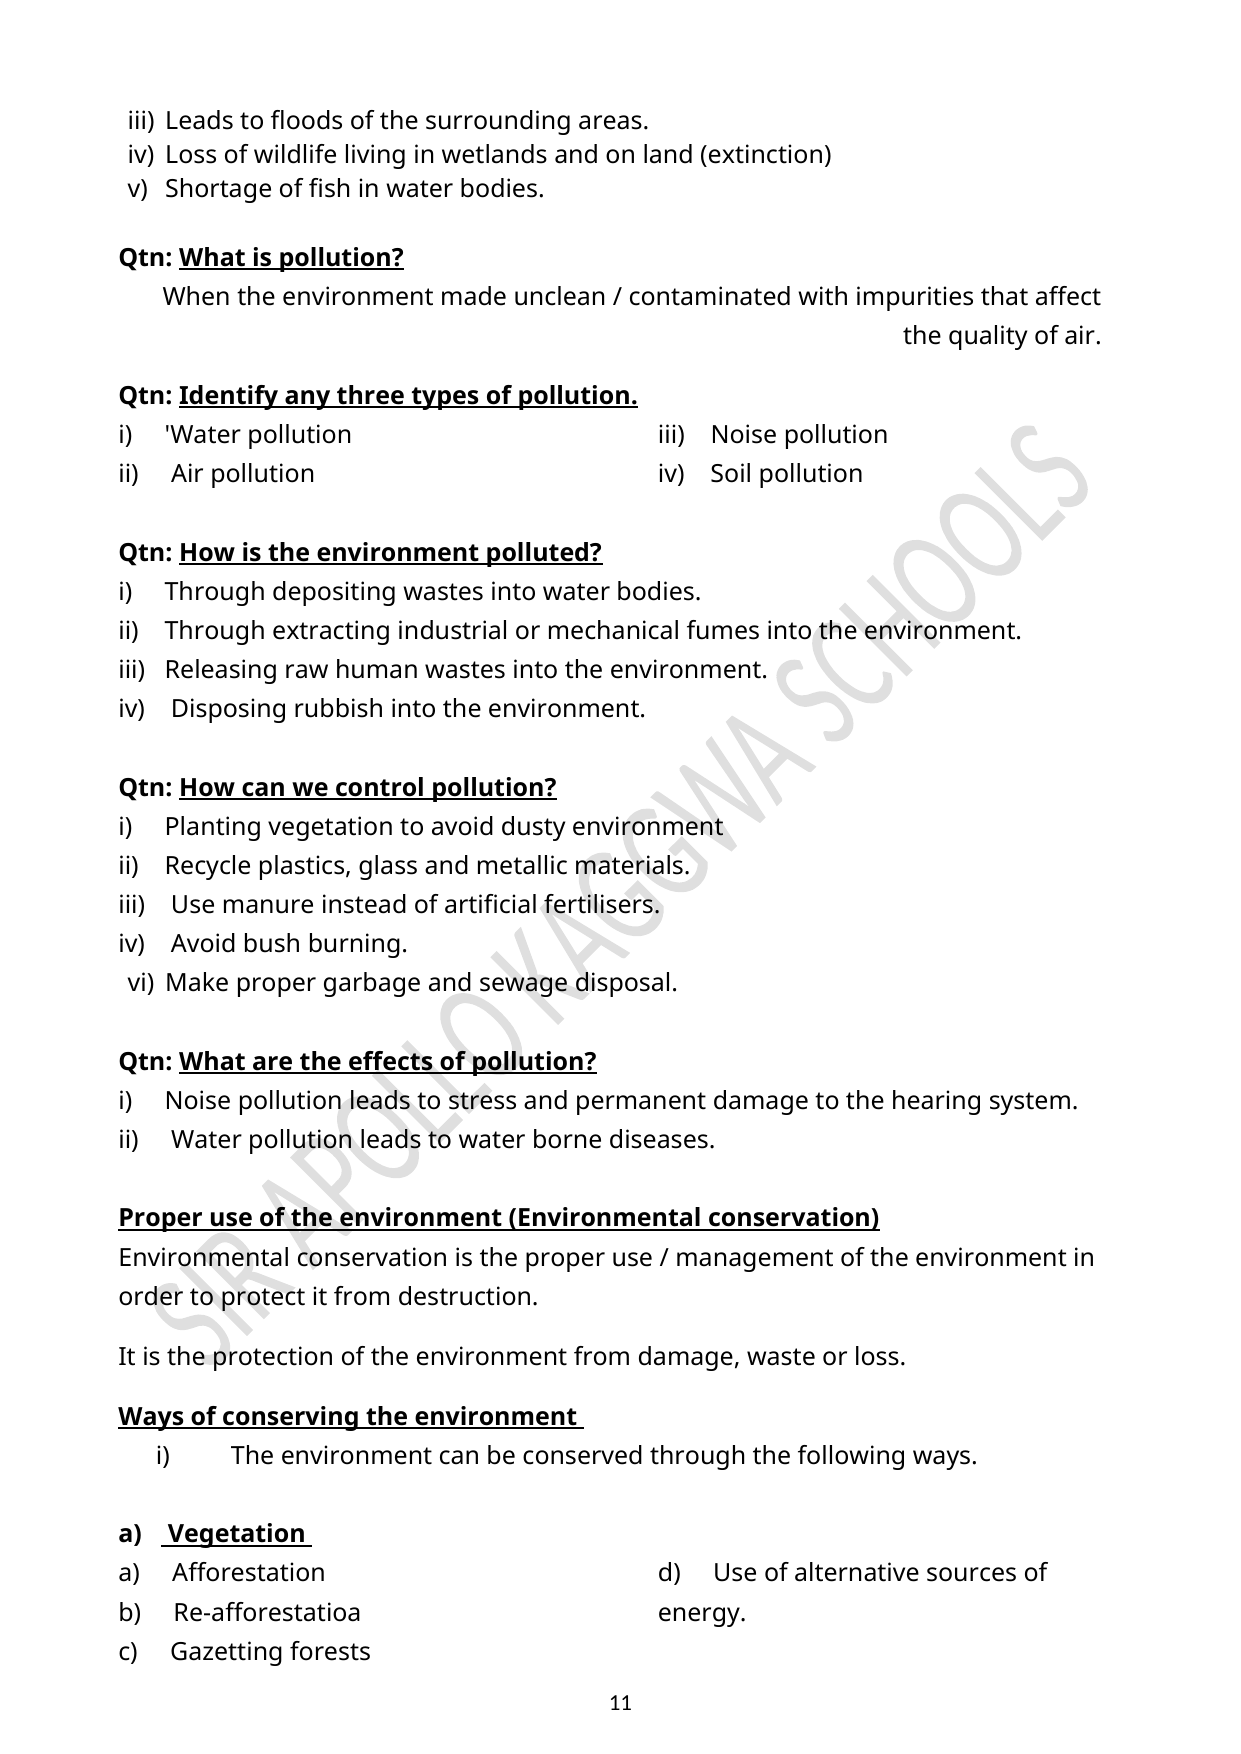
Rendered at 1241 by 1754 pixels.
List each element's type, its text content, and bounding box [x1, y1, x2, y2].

list Make proper garbage and sewage disposal. [127, 965, 1102, 999]
list Loss of wildlife living in wetlands and on land (extinction) [127, 137, 1102, 171]
text iv) Soil pollution [658, 456, 1102, 490]
text Qtn: Identify any three types of pollution. [118, 378, 1102, 412]
text c) Gazetting forests [118, 1633, 562, 1667]
text Qtn: How is the environment polluted? [118, 534, 1102, 568]
text iii) Releasing raw human wastes into the environment. [118, 652, 1102, 686]
text Qtn: How can we control pollution? [118, 769, 1102, 803]
text Qtn: What is pollution? [118, 239, 1102, 273]
text iv) Disposing rubbish into the environment. [118, 691, 1102, 725]
text iv) Avoid bush burning. [118, 926, 1102, 960]
list Leads to floods of the surrounding areas. [127, 103, 1102, 137]
text Qtn: What are the effects of pollution? [118, 1043, 1102, 1077]
text ii) Water pollution leads to water borne diseases. [118, 1122, 1102, 1156]
text d) Use of alternative sources of energy. [658, 1555, 1102, 1628]
text ii) Recycle plastics, glass and metallic materials. [118, 848, 1102, 882]
text i) Planting vegetation to avoid dusty environment [118, 808, 1102, 842]
text a) Vegetation [118, 1516, 1102, 1550]
text b) Re-afforestatioa [118, 1594, 562, 1628]
text Proper use of the environment (Environmental conservation) [118, 1200, 1102, 1234]
text a) Afforestation [118, 1555, 562, 1589]
text ii) Air pollution [118, 456, 562, 490]
list The environment can be conserved through the following ways. [156, 1438, 1102, 1472]
text i) Noise pollution leads to stress and permanent damage to the hearing system. [118, 1083, 1102, 1117]
text i) Through depositing wastes into water bodies. [118, 573, 1102, 607]
text i) 'Water pollution [118, 417, 562, 451]
text When the environment made unclean / contaminated with impurities that affect the quality of air. [118, 278, 1102, 352]
list Shortage of fish in water bodies. [127, 171, 1102, 205]
text ii) Through extracting industrial or mechanical fumes into the environment. [118, 613, 1102, 647]
text It is the protection of the environment from damage, waste or loss. [118, 1338, 1102, 1372]
text Ways of conserving the environment [118, 1398, 1102, 1432]
text Environmental conservation is the proper use / management of the environment in order to protect it from destruction. [118, 1239, 1102, 1312]
text iii) Noise pollution [658, 417, 1102, 451]
text iii) Use manure instead of artificial fertilisers. [118, 887, 1102, 921]
